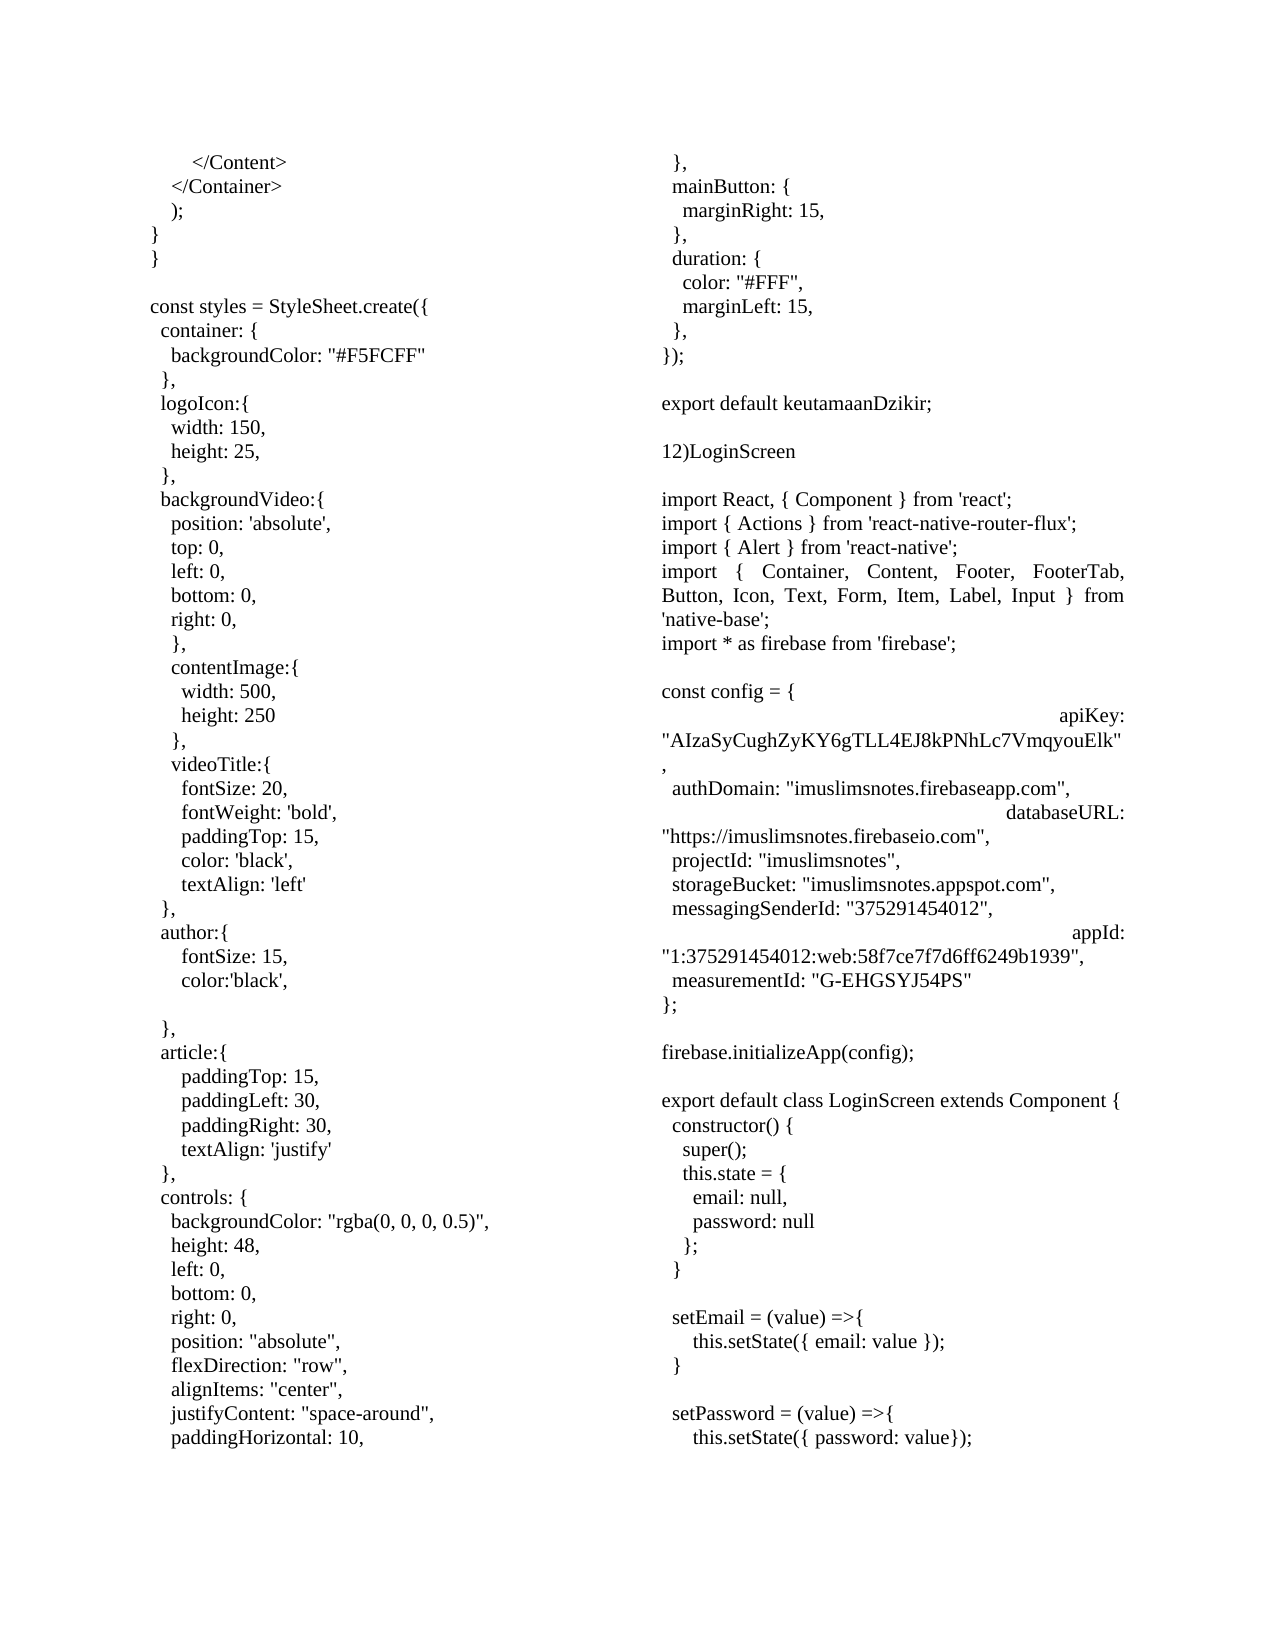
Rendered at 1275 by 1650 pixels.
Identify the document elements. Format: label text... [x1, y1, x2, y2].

text import * as firebase from 'firebase'; [661, 631, 1125, 655]
text projectId: "imuslimsnotes", [661, 848, 1125, 872]
text textAlign: 'justify' [150, 1137, 613, 1161]
text password: null [661, 1209, 1125, 1233]
text top: 0, [150, 535, 613, 559]
text height: 25, [150, 439, 613, 463]
text color:'black', [150, 968, 613, 992]
text color: 'black', [150, 848, 613, 872]
text this.state = { [661, 1161, 1125, 1185]
text paddingTop: 15, [150, 1064, 613, 1088]
text }, [661, 318, 1125, 342]
text backgroundColor: "rgba(0, 0, 0, 0.5)", [150, 1209, 613, 1233]
text const styles = StyleSheet.create({ [150, 294, 613, 318]
text }, [150, 727, 613, 752]
text right: 0, [150, 607, 613, 631]
text }, [150, 1016, 613, 1040]
text width: 150, [150, 415, 613, 439]
text videoTitle:{ [150, 752, 613, 776]
text paddingRight: 30, [150, 1112, 613, 1137]
text databaseURL: "https://imuslimsnotes.firebaseio.com", [661, 800, 1125, 848]
text contentImage:{ [150, 655, 613, 679]
text article:{ [150, 1040, 613, 1064]
text paddingLeft: 30, [150, 1088, 613, 1112]
text authDomain: "imuslimsnotes.firebaseapp.com", [661, 776, 1125, 800]
text }; [661, 992, 1125, 1016]
text backgroundColor: "#F5FCFF" [150, 342, 613, 367]
text logoIcon:{ [150, 391, 613, 415]
text paddingHorizontal: 10, [150, 1425, 613, 1449]
text setPassword = (value) =>{ [661, 1401, 1125, 1425]
text controls: { [150, 1185, 613, 1209]
text 12)LoginScreen [661, 439, 1125, 463]
text fontSize: 20, [150, 776, 613, 800]
text }); [661, 342, 1125, 367]
text storageBucket: "imuslimsnotes.appspot.com", [661, 872, 1125, 896]
text position: 'absolute', [150, 511, 613, 535]
text alignItems: "center", [150, 1377, 613, 1401]
text left: 0, [150, 559, 613, 583]
text super(); [661, 1137, 1125, 1161]
text }, [661, 150, 1125, 174]
text flexDirection: "row", [150, 1353, 613, 1377]
text height: 250 [150, 703, 613, 727]
text right: 0, [150, 1305, 613, 1329]
text duration: { [661, 246, 1125, 270]
text firebase.initializeApp(config); [661, 1040, 1125, 1064]
text messagingSenderId: "375291454012", [661, 896, 1125, 920]
text setEmail = (value) =>{ [661, 1305, 1125, 1329]
text marginLeft: 15, [661, 294, 1125, 318]
text container: { [150, 318, 613, 342]
text import { Alert } from 'react-native'; [661, 535, 1125, 559]
text measurementId: "G-EHGSYJ54PS" [661, 968, 1125, 992]
text import { Actions } from 'react-native-router-flux'; [661, 511, 1125, 535]
text </Container> [150, 174, 613, 198]
text export default class LoginScreen extends Component { [661, 1088, 1125, 1112]
text </Content> [150, 150, 613, 174]
text } [150, 246, 613, 270]
text fontSize: 15, [150, 944, 613, 968]
text color: "#FFF", [661, 270, 1125, 294]
text bottom: 0, [150, 1281, 613, 1305]
text }, [661, 222, 1125, 246]
text email: null, [661, 1185, 1125, 1209]
text ); [150, 198, 613, 222]
text mainButton: { [661, 174, 1125, 198]
text justifyContent: "space-around", [150, 1401, 613, 1425]
text } [661, 1353, 1125, 1377]
text const config = { [661, 679, 1125, 703]
text }, [150, 631, 613, 655]
text this.setState({ password: value}); [661, 1425, 1125, 1449]
text }, [150, 1161, 613, 1185]
text } [661, 1257, 1125, 1281]
text }, [150, 367, 613, 391]
text position: "absolute", [150, 1329, 613, 1353]
text height: 48, [150, 1233, 613, 1257]
text } [150, 222, 613, 246]
text export default keutamaanDzikir; [661, 391, 1125, 415]
text }; [661, 1233, 1125, 1257]
text }, [150, 896, 613, 920]
text }, [150, 463, 613, 487]
text paddingTop: 15, [150, 824, 613, 848]
text import React, { Component } from 'react'; [661, 487, 1125, 511]
text this.setState({ email: value }); [661, 1329, 1125, 1353]
text author:{ [150, 920, 613, 944]
text marginRight: 15, [661, 198, 1125, 222]
text left: 0, [150, 1257, 613, 1281]
text import { Container, Content, Footer, FooterTab, Button, Icon, Text, Form, Item, Label, Input } from 'native-base'; [661, 559, 1125, 631]
text bottom: 0, [150, 583, 613, 607]
text constructor() { [661, 1112, 1125, 1137]
text appId: "1:375291454012:web:58f7ce7f7d6ff6249b1939", [661, 920, 1125, 968]
text backgroundVideo:{ [150, 487, 613, 511]
text fontWeight: 'bold', [150, 800, 613, 824]
text width: 500, [150, 679, 613, 703]
text textAlign: 'left' [150, 872, 613, 896]
text apiKey: "AIzaSyCughZyKY6gTLL4EJ8kPNhLc7VmqyouElk", [661, 703, 1125, 776]
